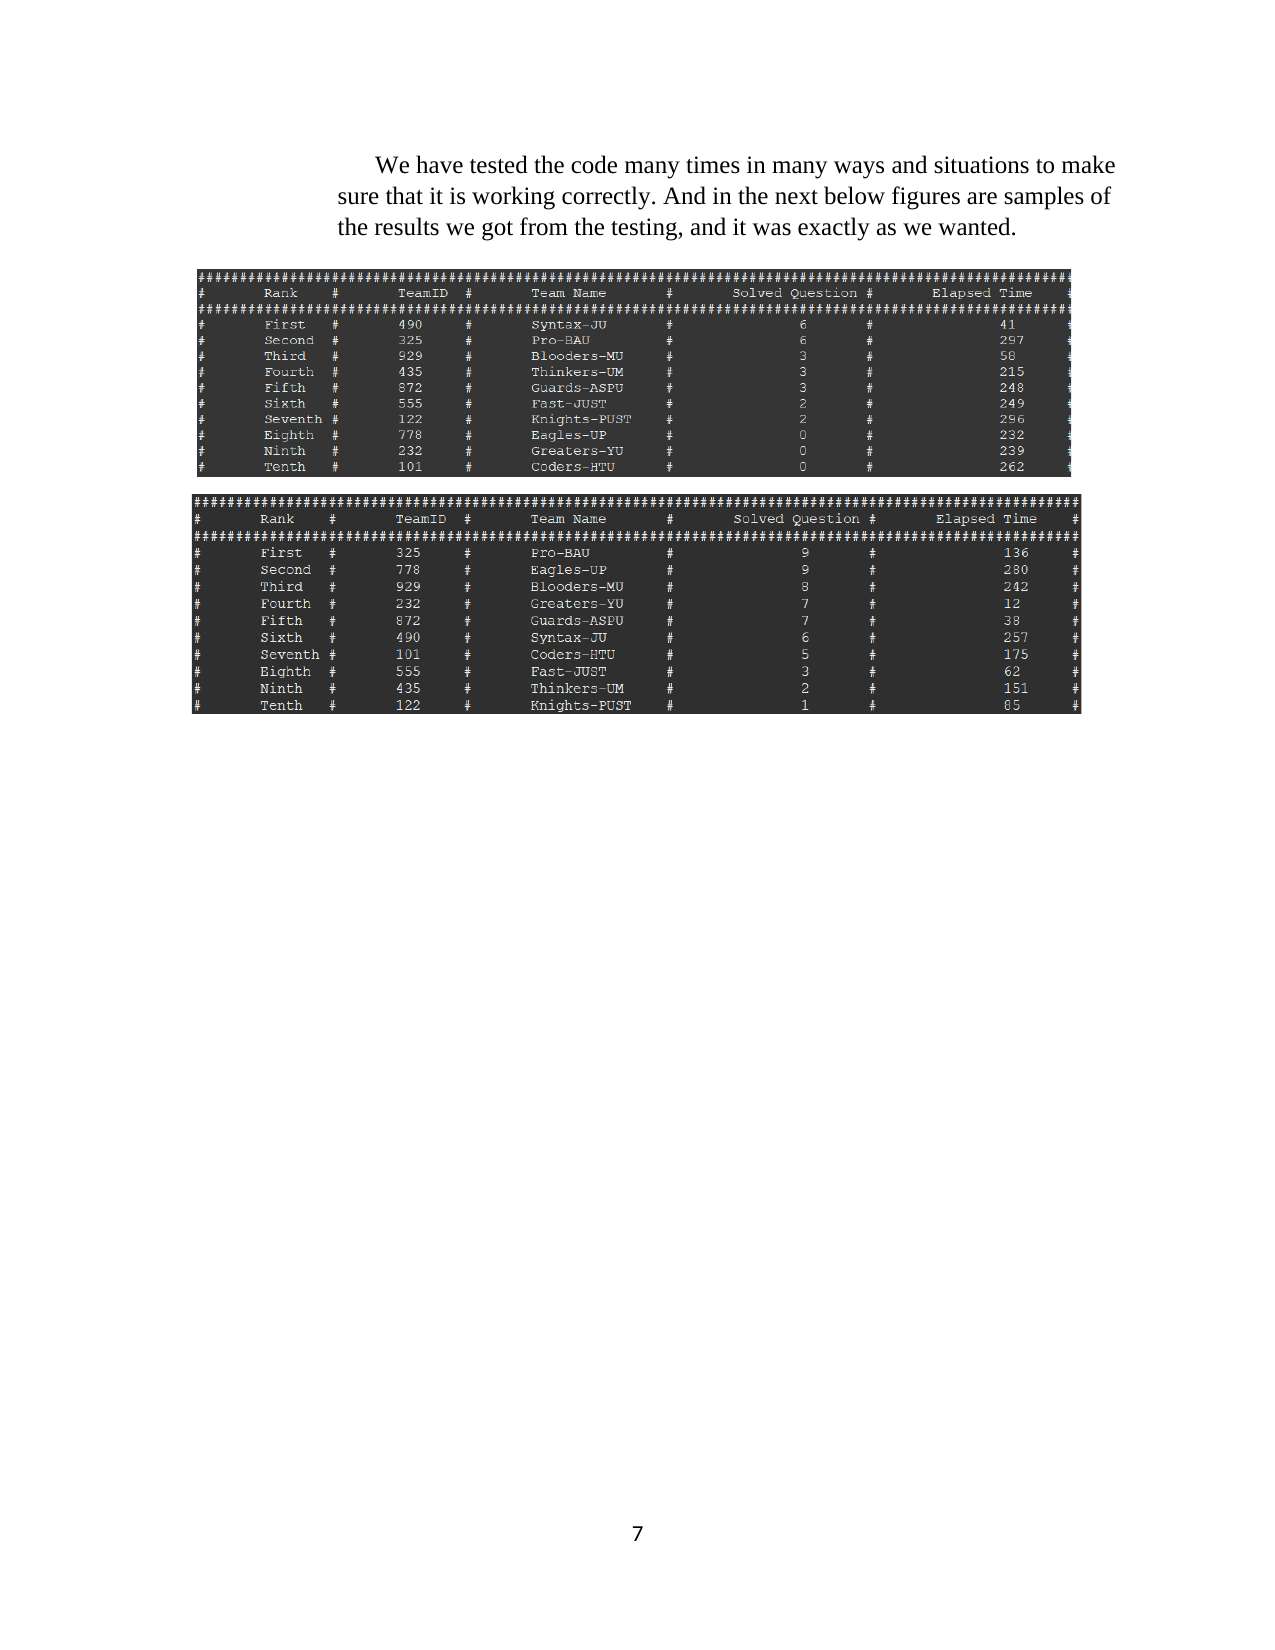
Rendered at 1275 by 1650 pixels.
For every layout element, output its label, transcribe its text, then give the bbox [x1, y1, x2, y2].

picture [191, 494, 1081, 713]
picture [196, 269, 1070, 476]
list We have tested the code many times in many ways and situations to make sure that it is working correctly. And in the next below figures are samples of the results we got from the testing, and it was exactly as we wanted. [337, 150, 1125, 241]
